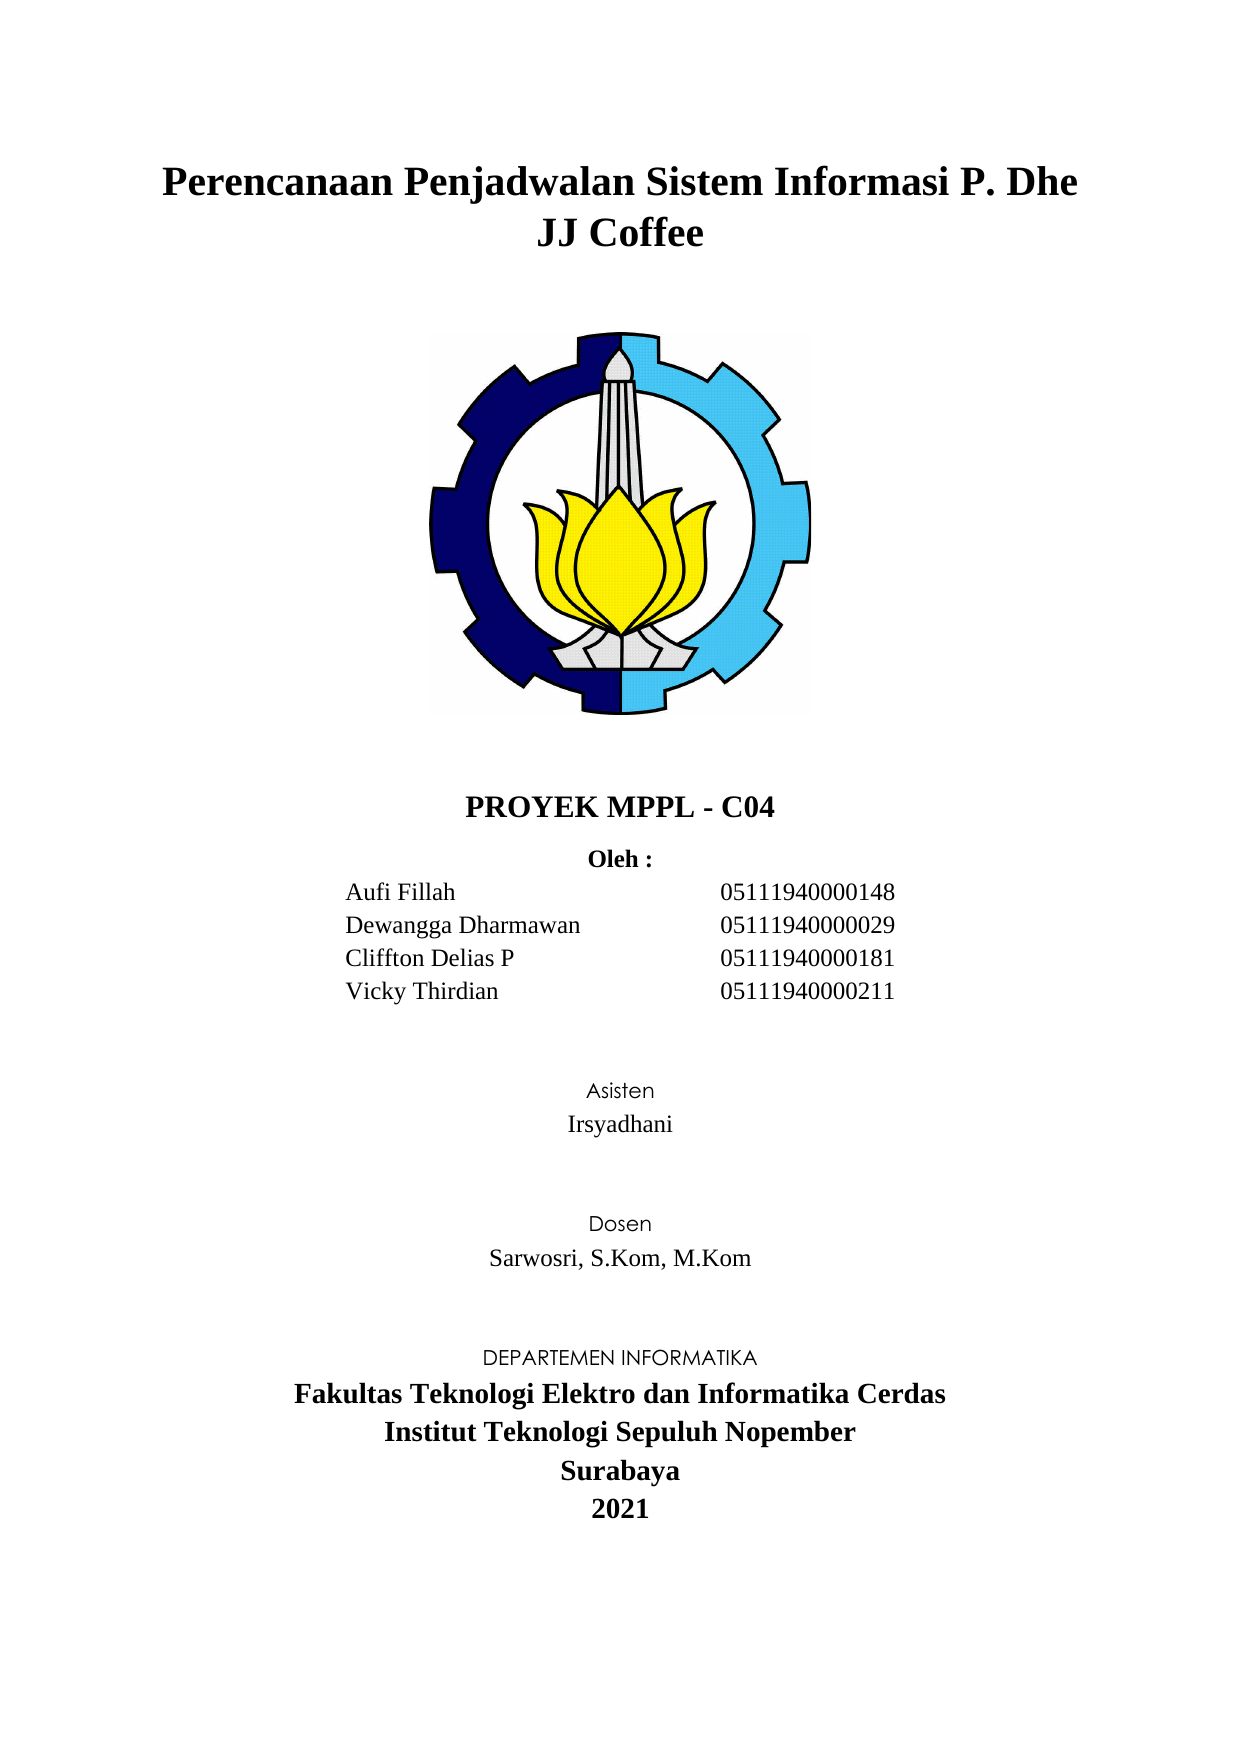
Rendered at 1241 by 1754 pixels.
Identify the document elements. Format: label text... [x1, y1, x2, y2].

text Sarwosri, S.Kom, M.Kom [150, 1243, 1090, 1271]
text Fakultas Teknologi Elektro dan Informatika Cerdas [150, 1376, 1090, 1409]
text Perencanaan Penjadwalan Sistem Informasi P. Dhe JJ Coffee [150, 156, 1090, 255]
text Irsyadhani [150, 1109, 1090, 1138]
picture [429, 332, 812, 715]
text Vicky Thirdian 05111940000211 [150, 976, 1090, 1005]
text Institut Teknologi Sepuluh Nopember [150, 1414, 1090, 1448]
text PROYEK MPPL - C04 [150, 789, 1090, 824]
text Dewangga Dharmawan 05111940000029 [150, 910, 1090, 939]
text Surabaya [150, 1453, 1090, 1486]
text 2021 [150, 1491, 1090, 1525]
text Oleh : [150, 844, 1090, 873]
text Cliffton Delias P 05111940000181 [150, 943, 1090, 972]
text Aufi Fillah 05111940000148 [150, 877, 1090, 906]
